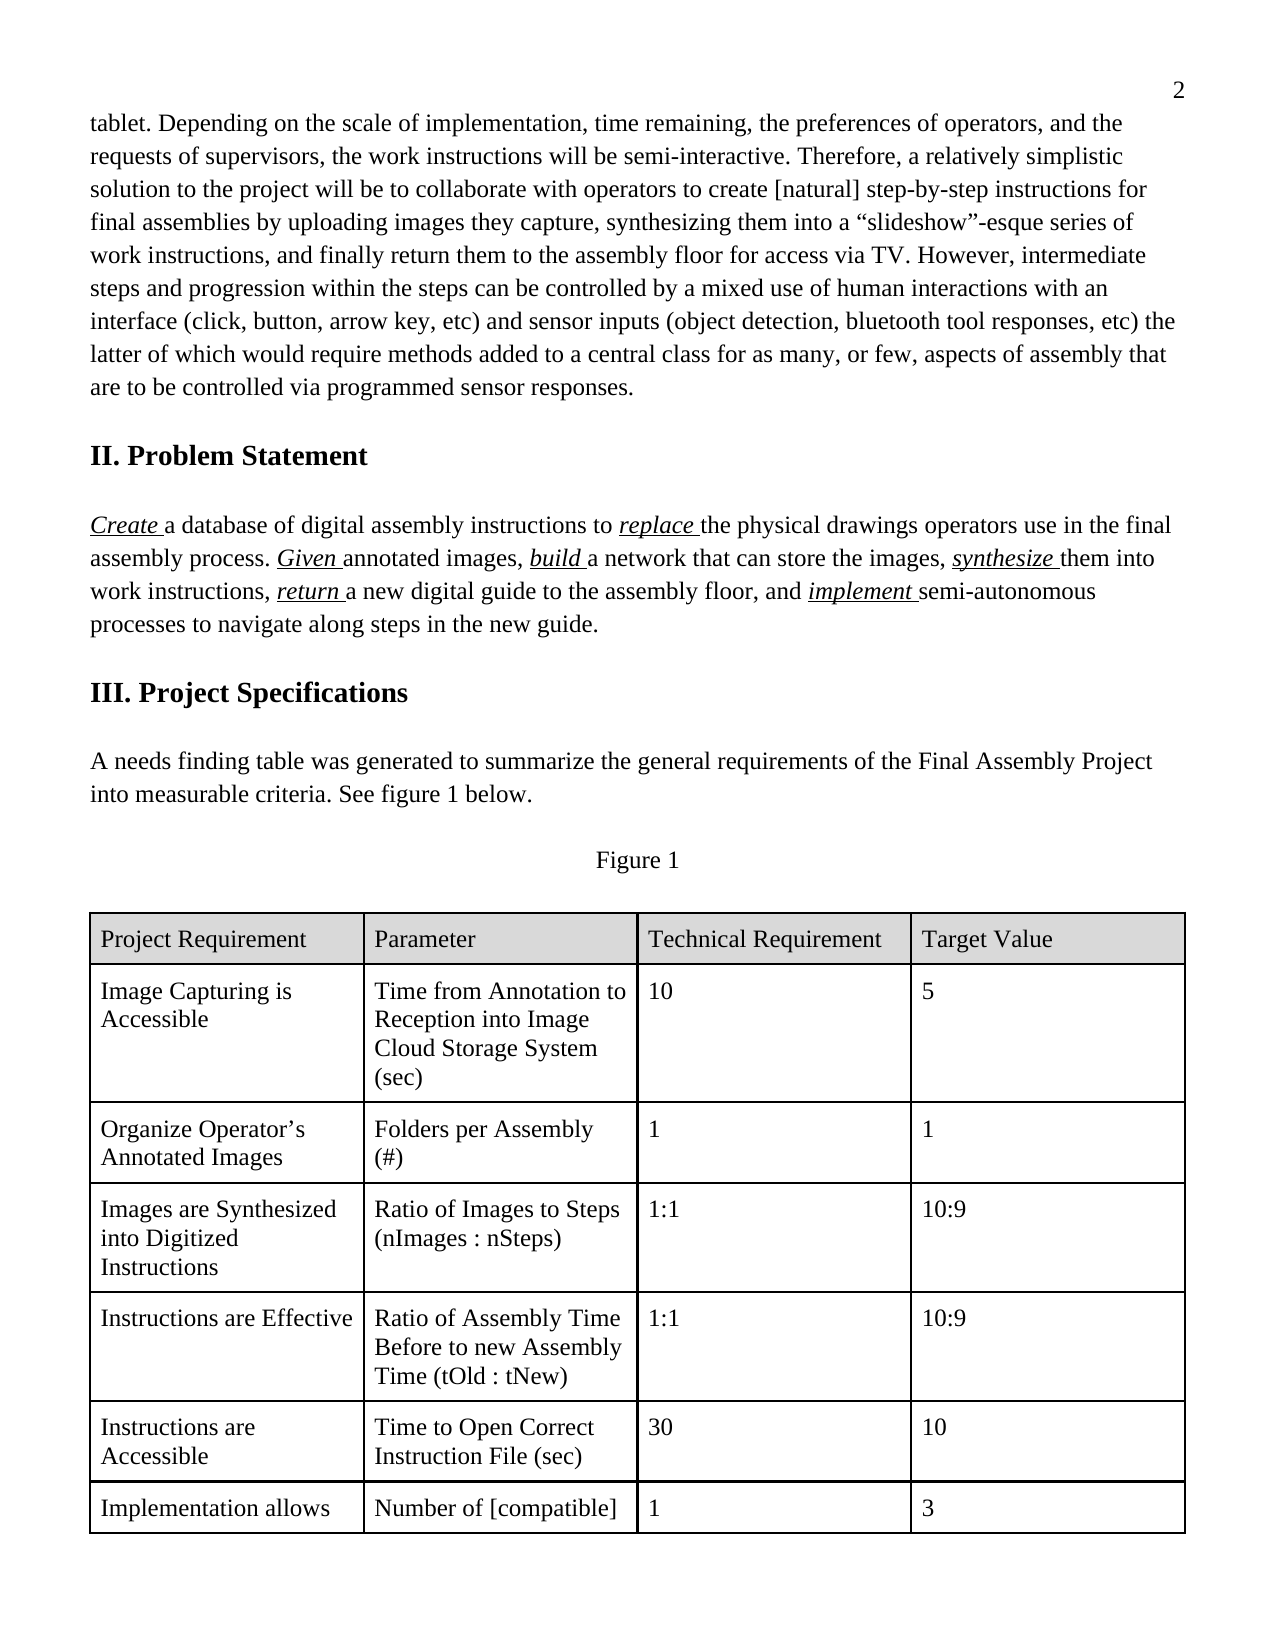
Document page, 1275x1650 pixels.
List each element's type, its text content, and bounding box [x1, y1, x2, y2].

table_cell Folders per Assembly (#) [365, 1103, 636, 1182]
table_cell Instructions are Effective [91, 1293, 363, 1400]
text A needs finding table was generated to summarize the general requirements of the Final Assembly Project into measurable criteria. See figure 1 below. [90, 746, 1185, 808]
table_cell Time from Annotation to Reception into Image Cloud Storage System (sec) [365, 965, 636, 1101]
table_cell 1:1 [639, 1184, 910, 1291]
table_cell 30 [639, 1402, 910, 1480]
table_cell Organize Operator’s Annotated Images [91, 1103, 363, 1182]
table_cell 10 [639, 965, 910, 1101]
table_cell Ratio of Assembly Time Before to new Assembly Time (tOld : tNew) [365, 1293, 636, 1400]
table_header Parameter [365, 914, 636, 963]
table_cell Images are Synthesized into Digitized Instructions [91, 1184, 363, 1291]
table_cell 10 [912, 1402, 1184, 1480]
text Figure 1 [90, 846, 1185, 874]
table_cell 1:1 [639, 1293, 910, 1400]
table_cell Image Capturing is Accessible [91, 965, 363, 1101]
table_cell 5 [912, 965, 1184, 1101]
text Create a database of digital assembly instructions to replace the physical drawings operators use in the final assembly process. Given annotated images, build a network that can store the images, synthesize them into work instructions, return a new digital guide to the assembly floor, and implement semi-autonomous processes to navigate along steps in the new guide. [90, 510, 1185, 638]
table_cell Instructions are Accessible [91, 1402, 363, 1480]
table_header Technical Requirement [639, 914, 910, 963]
subtitle III. Project Specifications [90, 675, 1185, 708]
subtitle II. Problem Statement [90, 438, 1185, 472]
table_cell Time to Open Correct Instruction File (sec) [365, 1402, 636, 1480]
table_cell 10:9 [912, 1184, 1184, 1291]
table_header Target Value [912, 914, 1184, 963]
table_cell 1 [639, 1103, 910, 1182]
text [90, 108, 1185, 401]
table_cell Ratio of Images to Steps (nImages : nSteps) [365, 1184, 636, 1291]
table_cell 10:9 [912, 1293, 1184, 1400]
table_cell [365, 1483, 636, 1532]
table_cell 1 [639, 1483, 910, 1532]
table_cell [91, 1483, 363, 1532]
table_cell 1 [912, 1103, 1184, 1182]
table_header Project Requirement [91, 914, 363, 963]
table_cell 3 [912, 1483, 1184, 1532]
